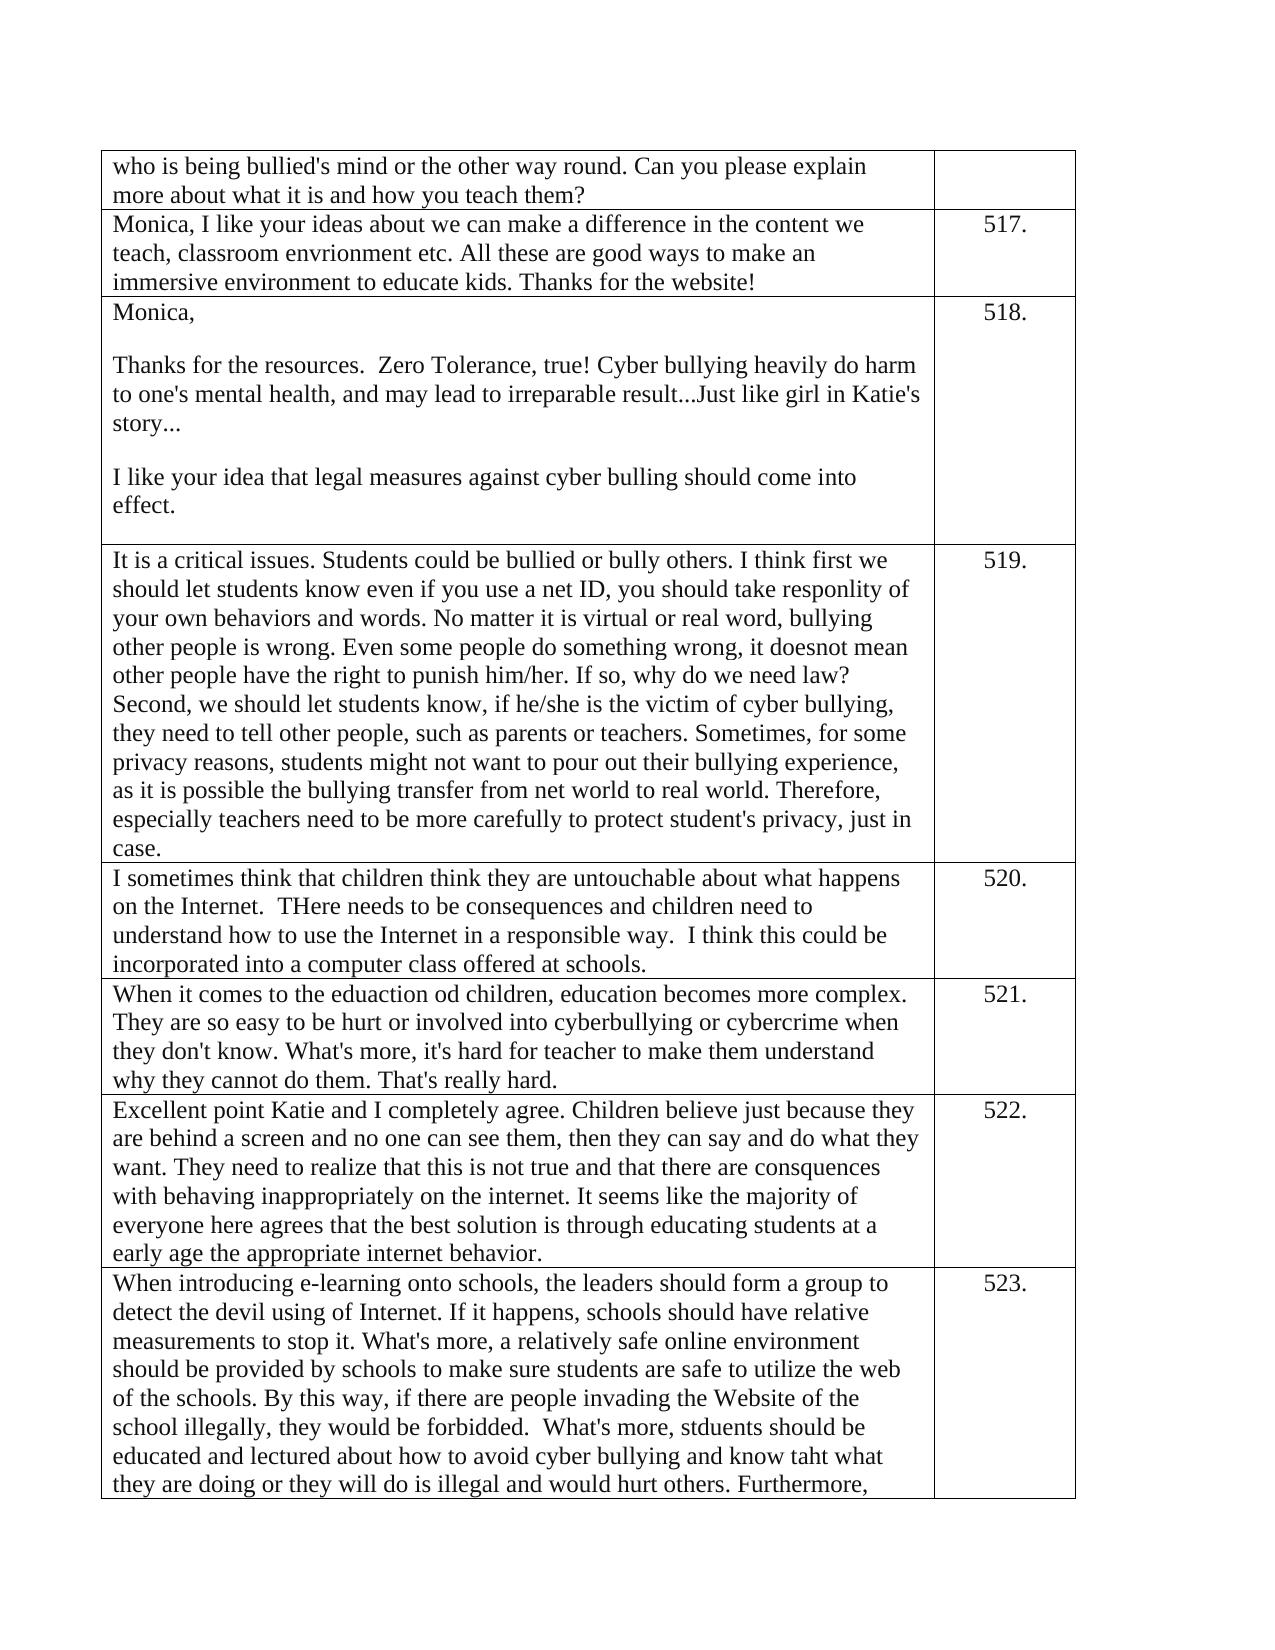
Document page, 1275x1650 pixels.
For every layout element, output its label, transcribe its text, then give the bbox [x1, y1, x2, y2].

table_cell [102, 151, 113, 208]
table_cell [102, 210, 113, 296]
table_cell It is a critical issues. Students could be bullied or bully others. I think first we should let students know even if you use a net ID, you should take responlity of your own behaviors and words. No matter it is virtual or real word, bullying other people is wrong. Even some people do something wrong, it doesnot mean other people have the right to punish him/her. If so, why do we need law? Second, we should let students know, if he/she is the victim of cyber bullying, they need to tell other people, such as parents or teachers. Sometimes, for some privacy reasons, students might not want to pour out their bullying experience, as it is possible the bullying transfer from net world to real world. Therefore, especially teachers need to be more carefully to protect student's privacy, just in case. [162, 545, 934, 862]
table_cell [935, 151, 1075, 208]
table_cell When it comes to the eduaction od children, education becomes more complex. They are so easy to be hurt or involved into cyberbullying or cybercrime when they don't know. What's more, it's hard for teacher to make them understand why they cannot do them. That's really hard. [102, 979, 934, 1094]
table_cell [935, 863, 1075, 978]
table_cell [935, 1268, 1075, 1498]
table_cell [935, 545, 1075, 862]
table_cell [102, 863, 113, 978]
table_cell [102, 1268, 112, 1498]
table_cell [935, 979, 1075, 1094]
table_cell [935, 297, 1075, 544]
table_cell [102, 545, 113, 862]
table_cell Excellent point Katie and I completely agree. Children believe just because they are behind a screen and no one can see them, then they can say and do what they want. They need to realize that this is not true and that there are consquences with behaving inappropriately on the internet. It seems like the majority of everyone here agrees that the best solution is through educating students at a early age the appropriate internet behavior. [102, 1095, 934, 1267]
table_cell Monica, Thanks for the resources. Zero Tolerance, true! Cyber bullying heavily do harm to one's mental health, and may lead to irreparable result...Just like girl in Katie's story... I like your idea that legal measures against cyber bulling should come into effect. [102, 297, 934, 544]
table_cell I sometimes think that children think they are untouchable about what happens on the Internet. THere needs to be consequences and children need to understand how to use the Internet in a responsible way. I think this could be incorporated into a computer class offered at schools. [647, 863, 934, 978]
table_cell [935, 210, 1075, 296]
table_cell Monica, I like your ideas about we can make a difference in the content we teach, classroom envrionment etc. All these are good ways to make an immersive environment to educate kids. Thanks for the website! [756, 210, 934, 296]
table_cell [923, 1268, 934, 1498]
table_cell [935, 1095, 1075, 1267]
